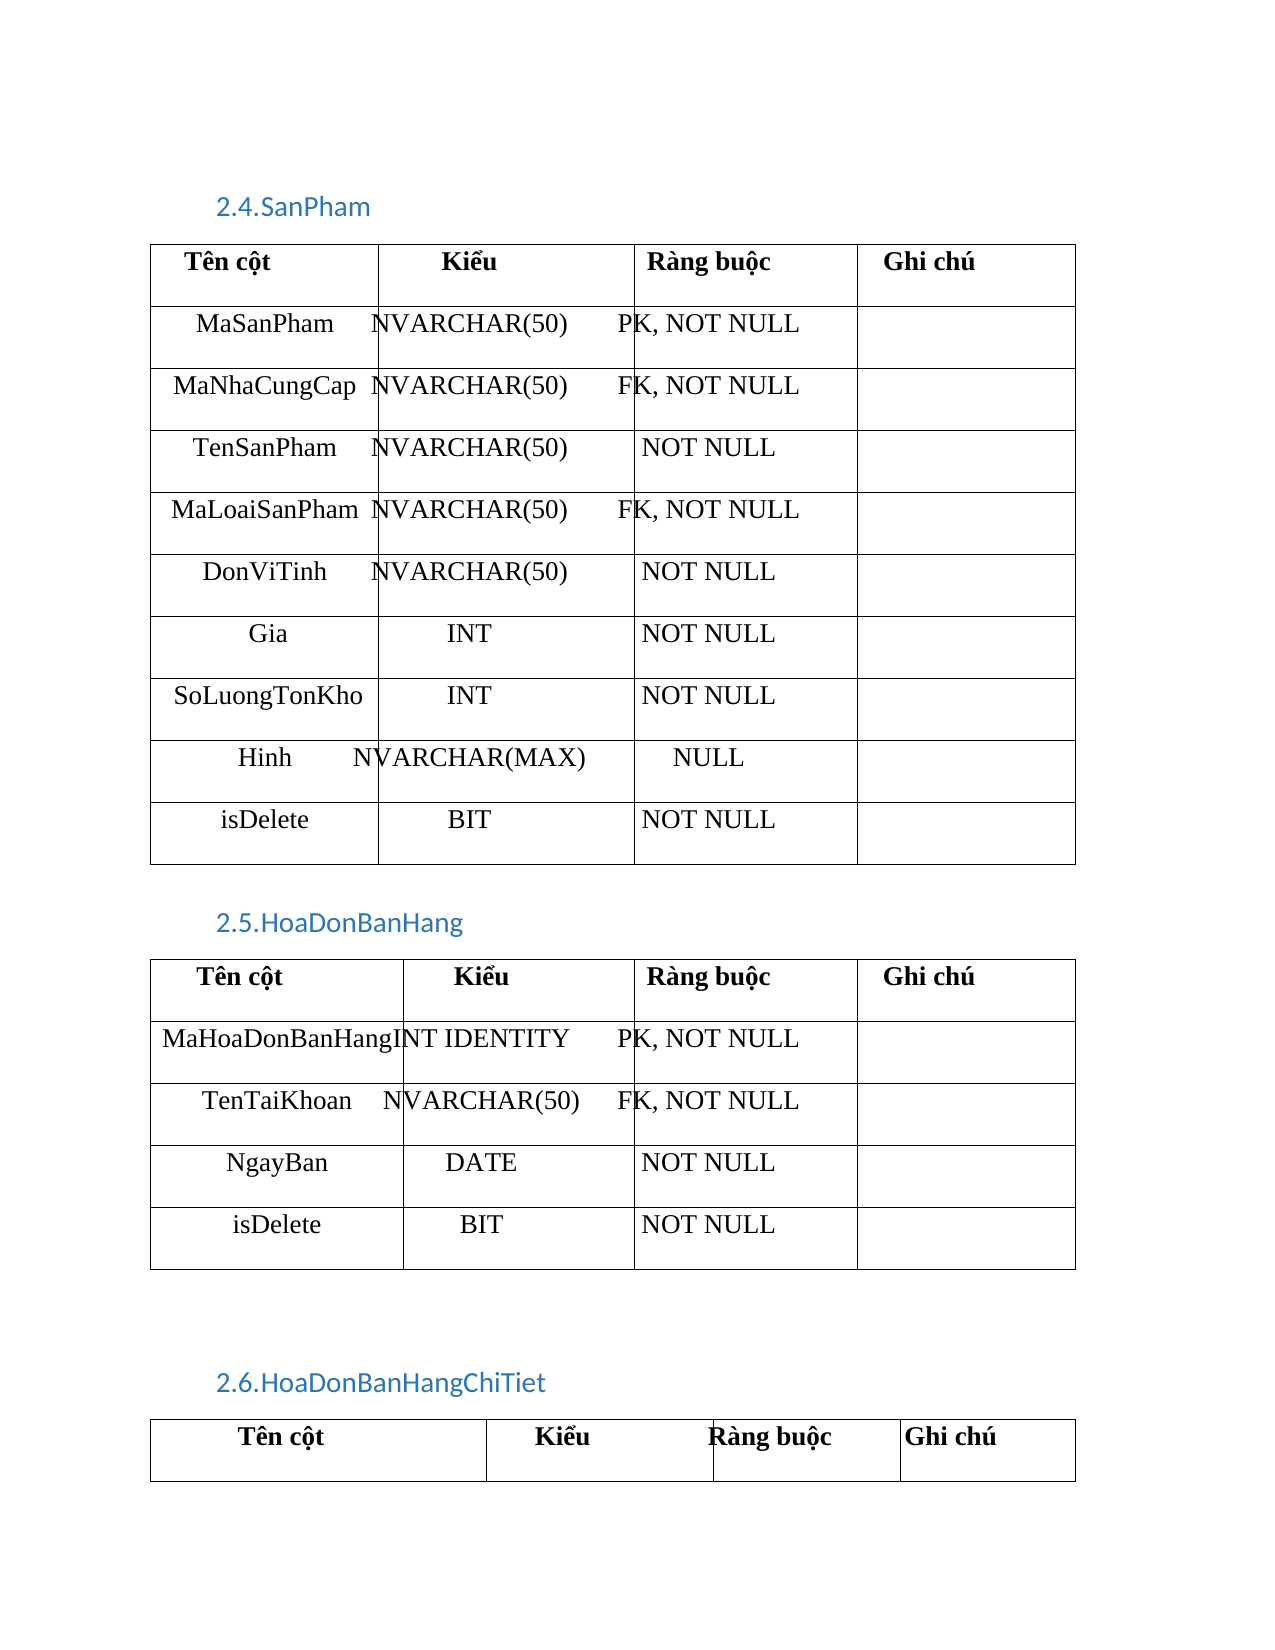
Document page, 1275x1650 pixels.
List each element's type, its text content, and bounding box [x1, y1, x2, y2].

table_cell [858, 307, 1075, 368]
table_cell isDelete [151, 1208, 403, 1269]
list SanPham [216, 188, 1125, 224]
table_cell FK, NOT NULL [635, 1084, 857, 1145]
table_header Tên cột [151, 960, 403, 1021]
table_cell DonViTinh [151, 555, 378, 616]
table_cell NOT NULL [635, 1208, 857, 1269]
table_cell isDelete [151, 803, 378, 864]
table_cell NgayBan [151, 1146, 403, 1207]
table_cell NOT NULL [635, 1146, 857, 1207]
table_cell DATE [404, 1146, 634, 1207]
table_cell NOT NULL [635, 555, 857, 616]
table_cell BIT [379, 803, 634, 864]
table_cell [858, 679, 1075, 740]
table_header Ràng buộc [635, 960, 857, 1021]
table_header Ghi chú [858, 960, 1075, 1021]
table_cell MaNhaCungCap [151, 369, 378, 430]
table_header Ghi chú [858, 245, 1075, 306]
table_cell FK, NOT NULL [635, 369, 857, 430]
table_cell NVARCHAR(50) [379, 431, 634, 492]
table_cell FK, NOT NULL [635, 493, 857, 554]
table_header Ghi chú [901, 1420, 1075, 1481]
table_cell BIT [404, 1208, 634, 1269]
table_cell NVARCHAR(MAX) [379, 741, 634, 802]
list HoaDonBanHang [216, 904, 1125, 939]
table_cell [858, 431, 1075, 492]
table_cell [858, 1084, 1075, 1145]
table_cell [858, 741, 1075, 802]
table_cell [858, 493, 1075, 554]
table_cell [858, 1022, 1075, 1083]
table_cell Hinh [151, 741, 378, 802]
table_header Kiểu [487, 1420, 713, 1481]
table_cell NVARCHAR(50) [379, 555, 634, 616]
table_cell [858, 803, 1075, 864]
table_header Ràng buộc [714, 1420, 900, 1481]
table_cell INT [379, 679, 634, 740]
table_header Tên cột [151, 1420, 486, 1481]
table_cell MaLoaiSanPham [151, 493, 378, 554]
table_header Kiểu [379, 245, 634, 306]
table_cell [858, 555, 1075, 616]
table_cell TenSanPham [151, 431, 378, 492]
table_cell NOT NULL [635, 679, 857, 740]
table_cell MaSanPham [151, 307, 378, 368]
table_cell NVARCHAR(50) [379, 307, 634, 368]
table_cell PK, NOT NULL [635, 307, 857, 368]
table_cell [858, 1208, 1075, 1269]
table_cell MaHoaDonBanHang [151, 1022, 403, 1083]
table_cell NOT NULL [635, 617, 857, 678]
table_header Tên cột [151, 245, 378, 306]
table_cell NOT NULL [635, 803, 857, 864]
table_cell PK, NOT NULL [635, 1022, 857, 1083]
table_cell INT IDENTITY [404, 1022, 634, 1083]
table_cell NVARCHAR(50) [379, 493, 634, 554]
table_cell [858, 617, 1075, 678]
table_header Kiểu [404, 960, 634, 1021]
table_cell NVARCHAR(50) [379, 369, 634, 430]
table_cell NULL [635, 741, 857, 802]
table_cell Gia [151, 617, 378, 678]
list HoaDonBanHangChiTiet [216, 1364, 1125, 1399]
table_cell TenTaiKhoan [151, 1084, 403, 1145]
table_header Ràng buộc [635, 245, 857, 306]
table_cell NVARCHAR(50) [404, 1084, 634, 1145]
table_cell INT [379, 617, 634, 678]
table_cell SoLuongTonKho [151, 679, 378, 740]
table_cell [858, 1146, 1075, 1207]
table_cell NOT NULL [635, 431, 857, 492]
table_cell [858, 369, 1075, 430]
